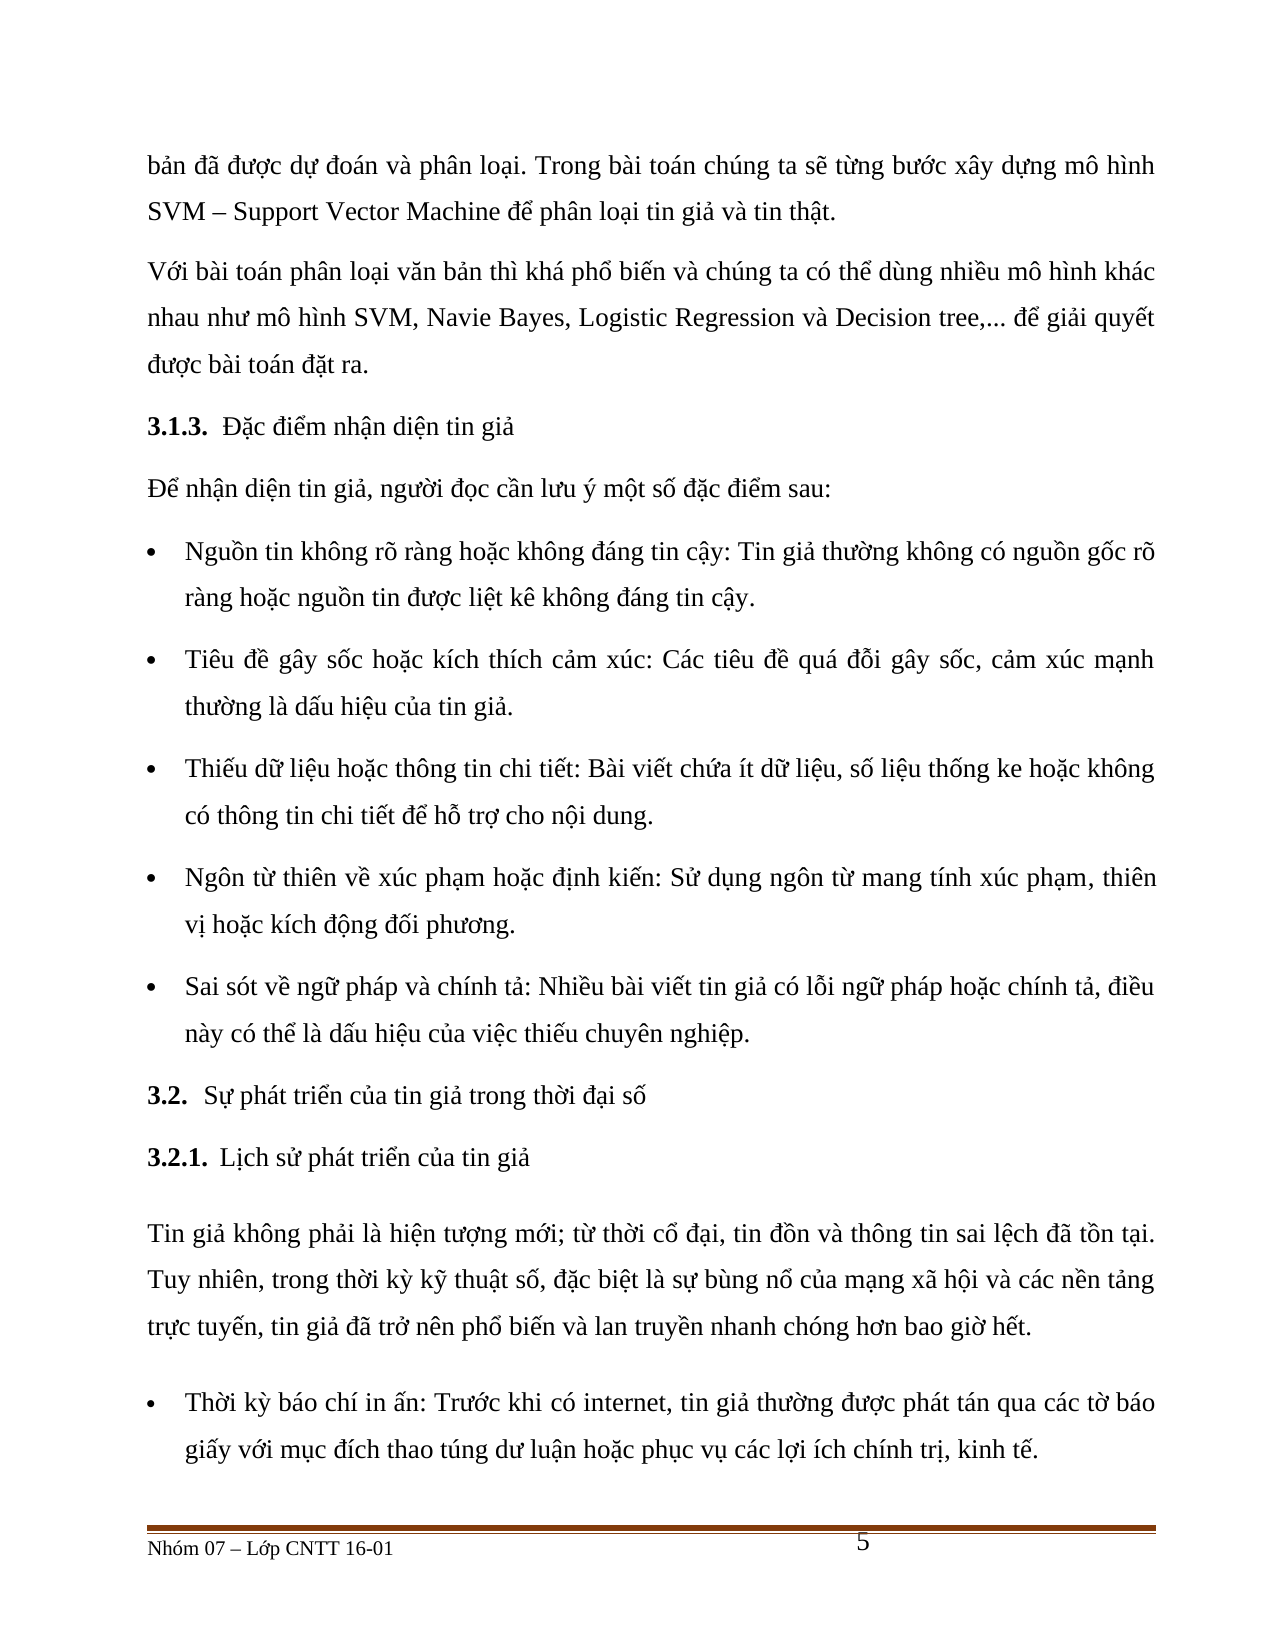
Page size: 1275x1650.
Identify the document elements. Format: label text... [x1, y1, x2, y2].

list Thiếu dữ liệu hoặc thông tin chi tiết: Bài viết chứa ít dữ liệu, số liệu thống ke hoặc không có thông tin chi tiết để hỗ trợ cho nội dung. [147, 752, 1156, 830]
list Đặc điểm nhận diện tin giả [147, 410, 1156, 441]
list Thời kỳ báo chí in ấn: Trước khi có internet, tin giả thường được phát tán qua các tờ báo giấy với mục đích thao túng dư luận hoặc phục vụ các lợi ích chính trị, kinh tế. [147, 1386, 1156, 1464]
list Lịch sử phát triển của tin giả [147, 1141, 1156, 1172]
list Sai sót về ngữ pháp và chính tả: Nhiều bài viết tin giả có lỗi ngữ pháp hoặc chính tả, điều này có thể là dấu hiệu của việc thiếu chuyên nghiệp. [147, 970, 1156, 1048]
text Tin giả không phải là hiện tượng mới; từ thời cổ đại, tin đồn và thông tin sai lệch đã tồn tại. Tuy nhiên, trong thời kỳ kỹ thuật số, đặc biệt là sự bùng nổ của mạng xã hội và các nền tảng trực tuyến, tin giả đã trở nên phổ biến và lan truyền nhanh chóng hơn bao giờ hết. [147, 1217, 1156, 1341]
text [147, 149, 1156, 227]
list Sự phát triển của tin giả trong thời đại số [147, 1079, 1156, 1110]
list Để nhận diện tin giả, người đọc cần lưu ý một số đặc điểm sau: [147, 472, 1156, 503]
list Nguồn tin không rõ ràng hoặc không đáng tin cậy: Tin giả thường không có nguồn gốc rõ ràng hoặc nguồn tin được liệt kê không đáng tin cậy. [147, 534, 1156, 612]
list Ngôn từ thiên về xúc phạm hoặc định kiến: Sử dụng ngôn từ mang tính xúc phạm, thiên vị hoặc kích động đối phương. [147, 861, 1156, 939]
text Với bài toán phân loại văn bản thì khá phổ biến và chúng ta có thể dùng nhiều mô hình khác nhau như mô hình SVM, Navie Bayes, Logistic Regression và Decision tree,... để giải quyết được bài toán đặt ra. [147, 255, 1156, 379]
list Tiêu đề gây sốc hoặc kích thích cảm xúc: Các tiêu đề quá đỗi gây sốc, cảm xúc mạnh thường là dấu hiệu của tin giả. [147, 643, 1156, 721]
